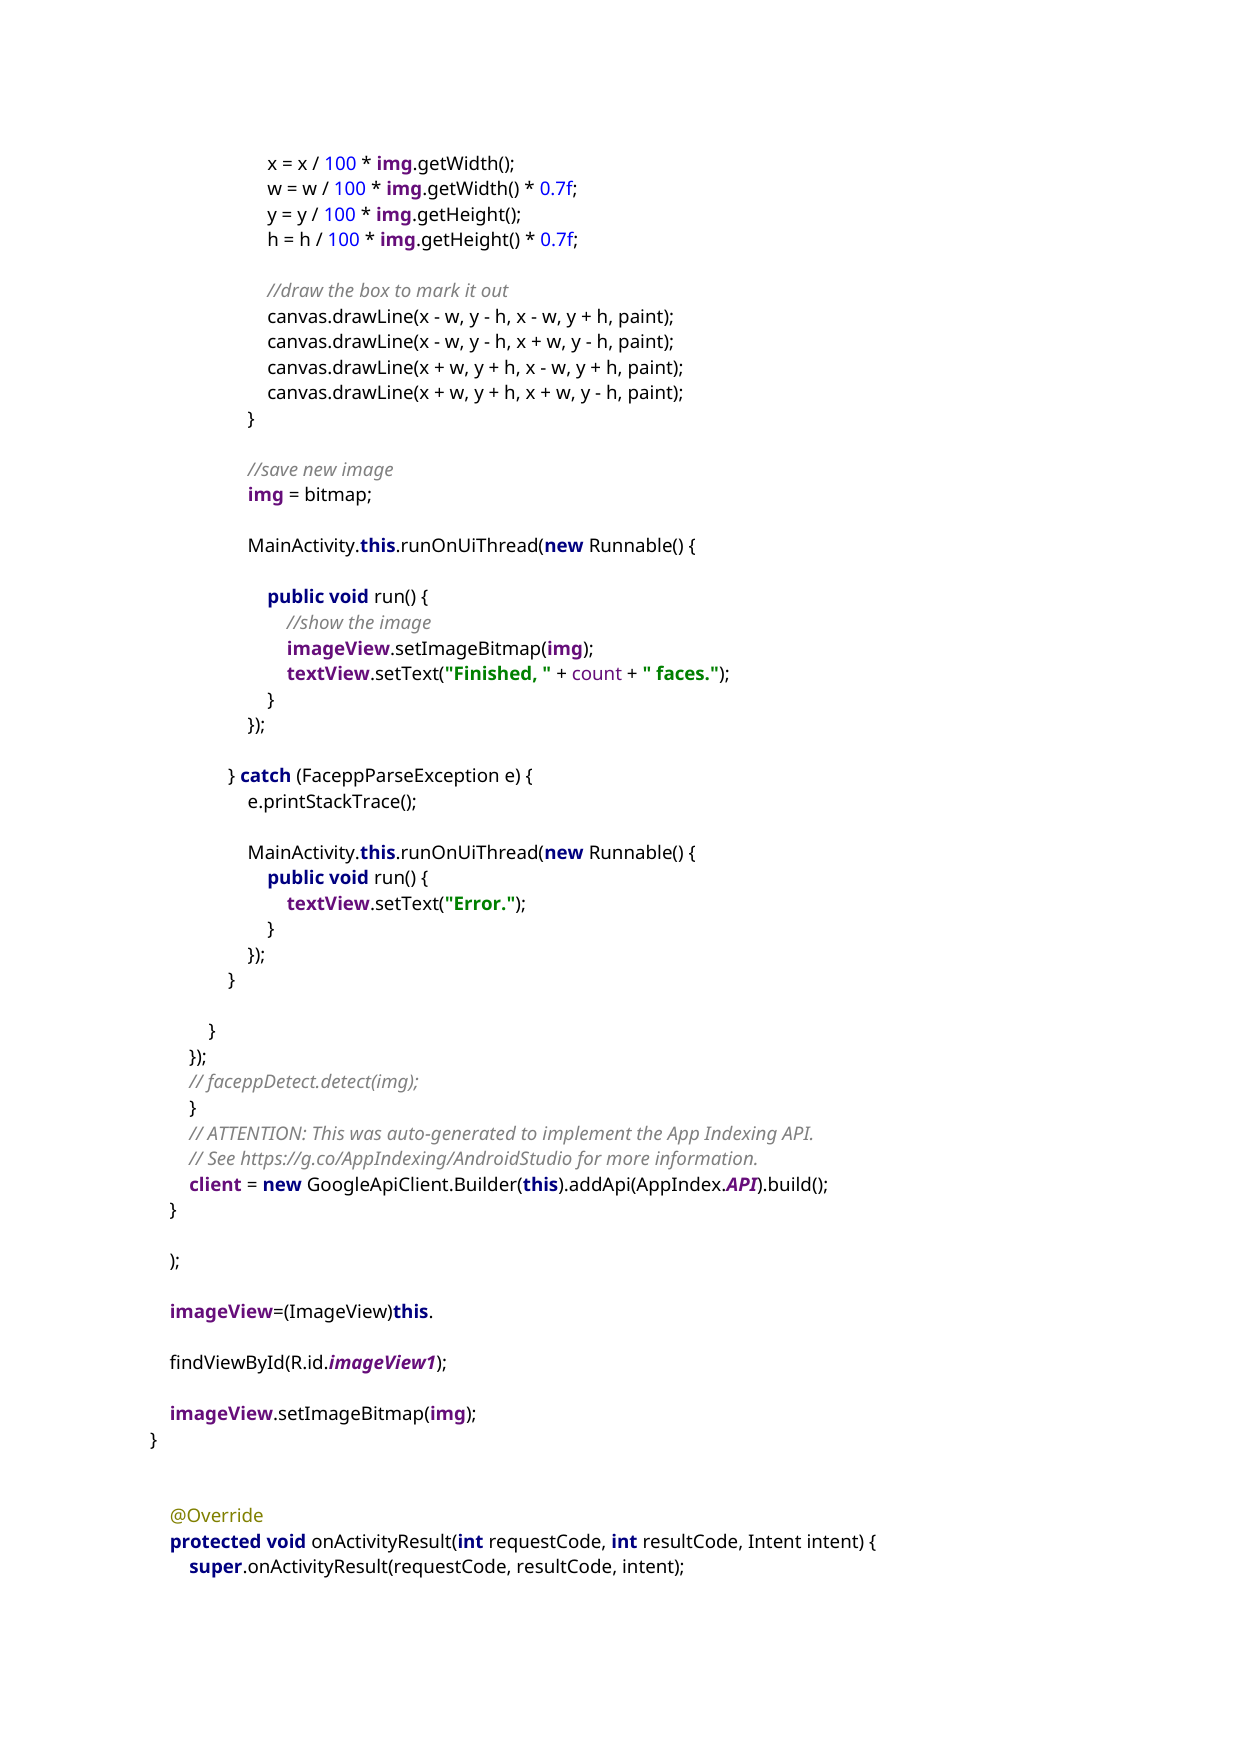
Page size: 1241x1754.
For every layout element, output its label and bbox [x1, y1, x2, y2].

text [150, 150, 1090, 1579]
